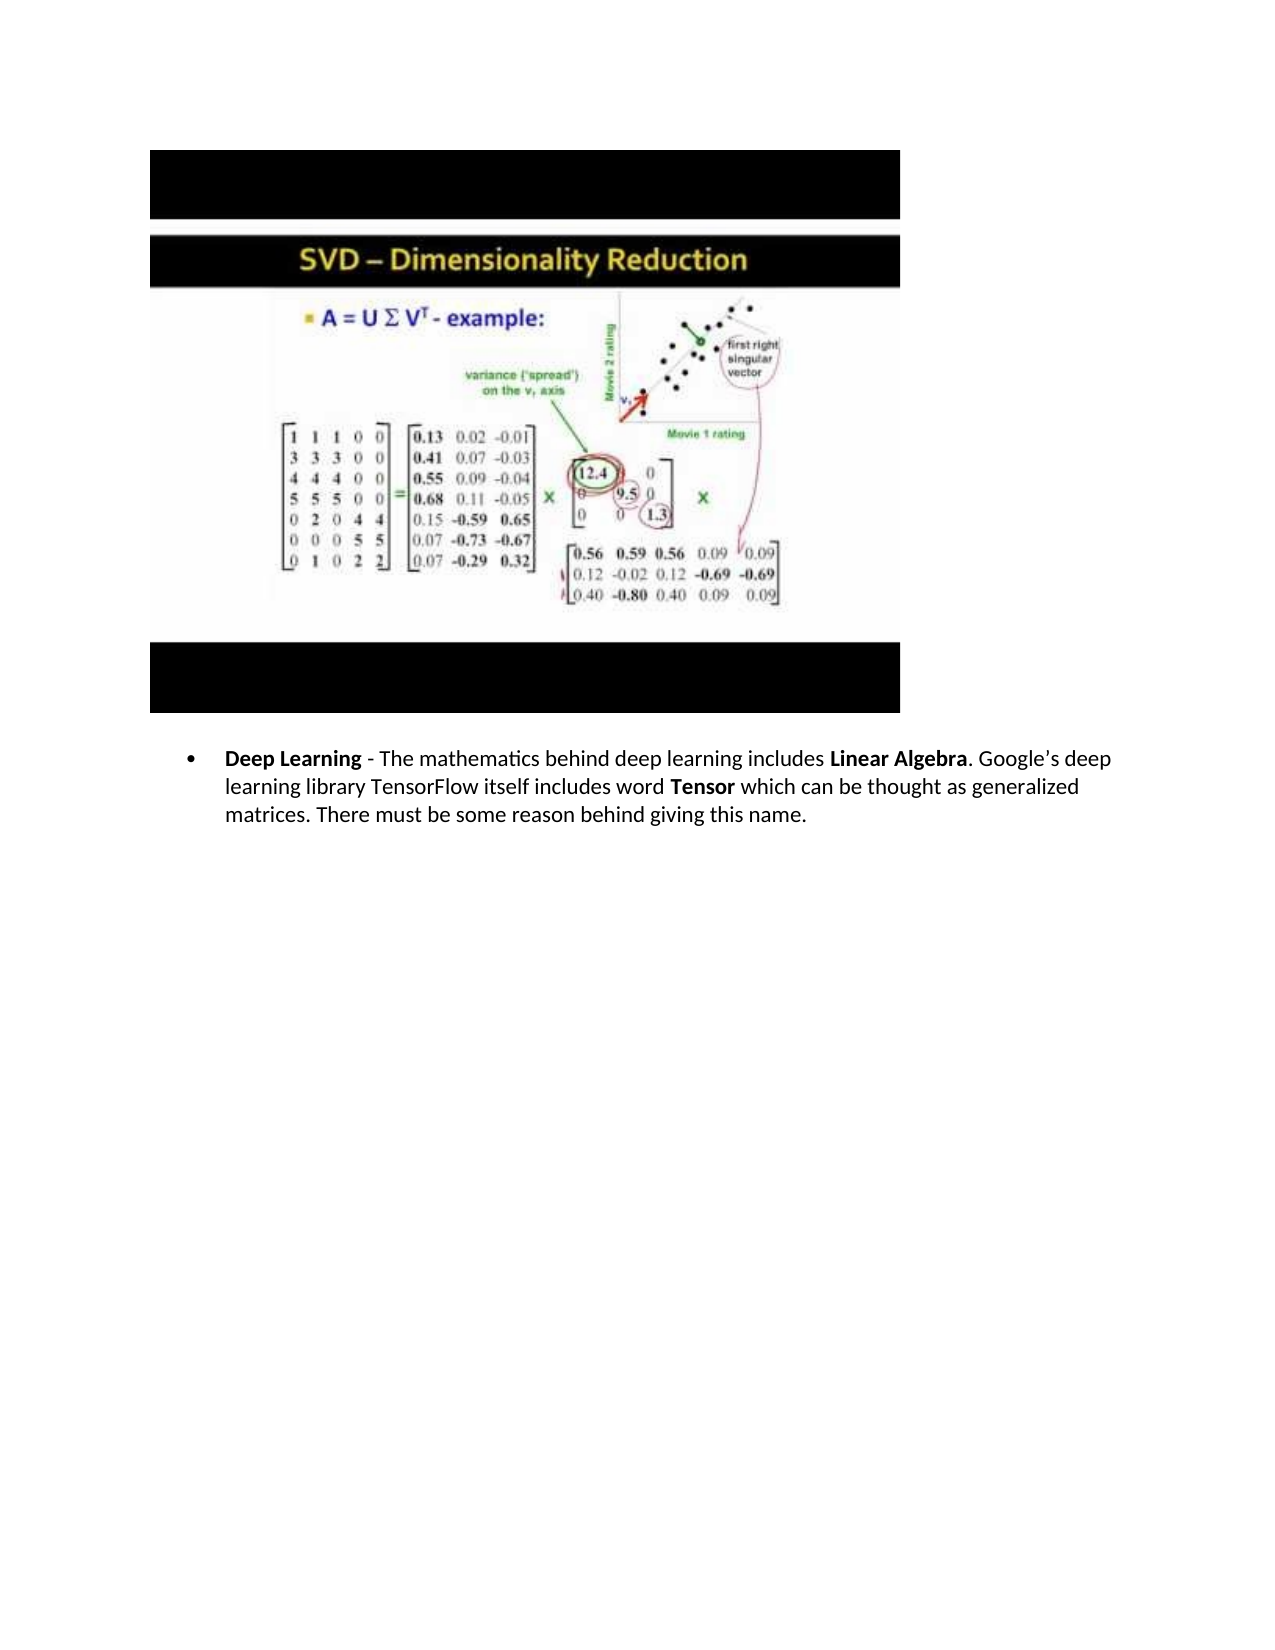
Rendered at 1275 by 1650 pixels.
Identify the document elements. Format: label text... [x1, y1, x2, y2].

list Deep Learning - The mathematics behind deep learning includes Linear Algebra. Google’s deep learning library TensorFlow itself includes word Tensor which can be thought as generalized matrices. There must be some reason behind giving this name. [187, 744, 1125, 828]
picture [150, 150, 901, 713]
